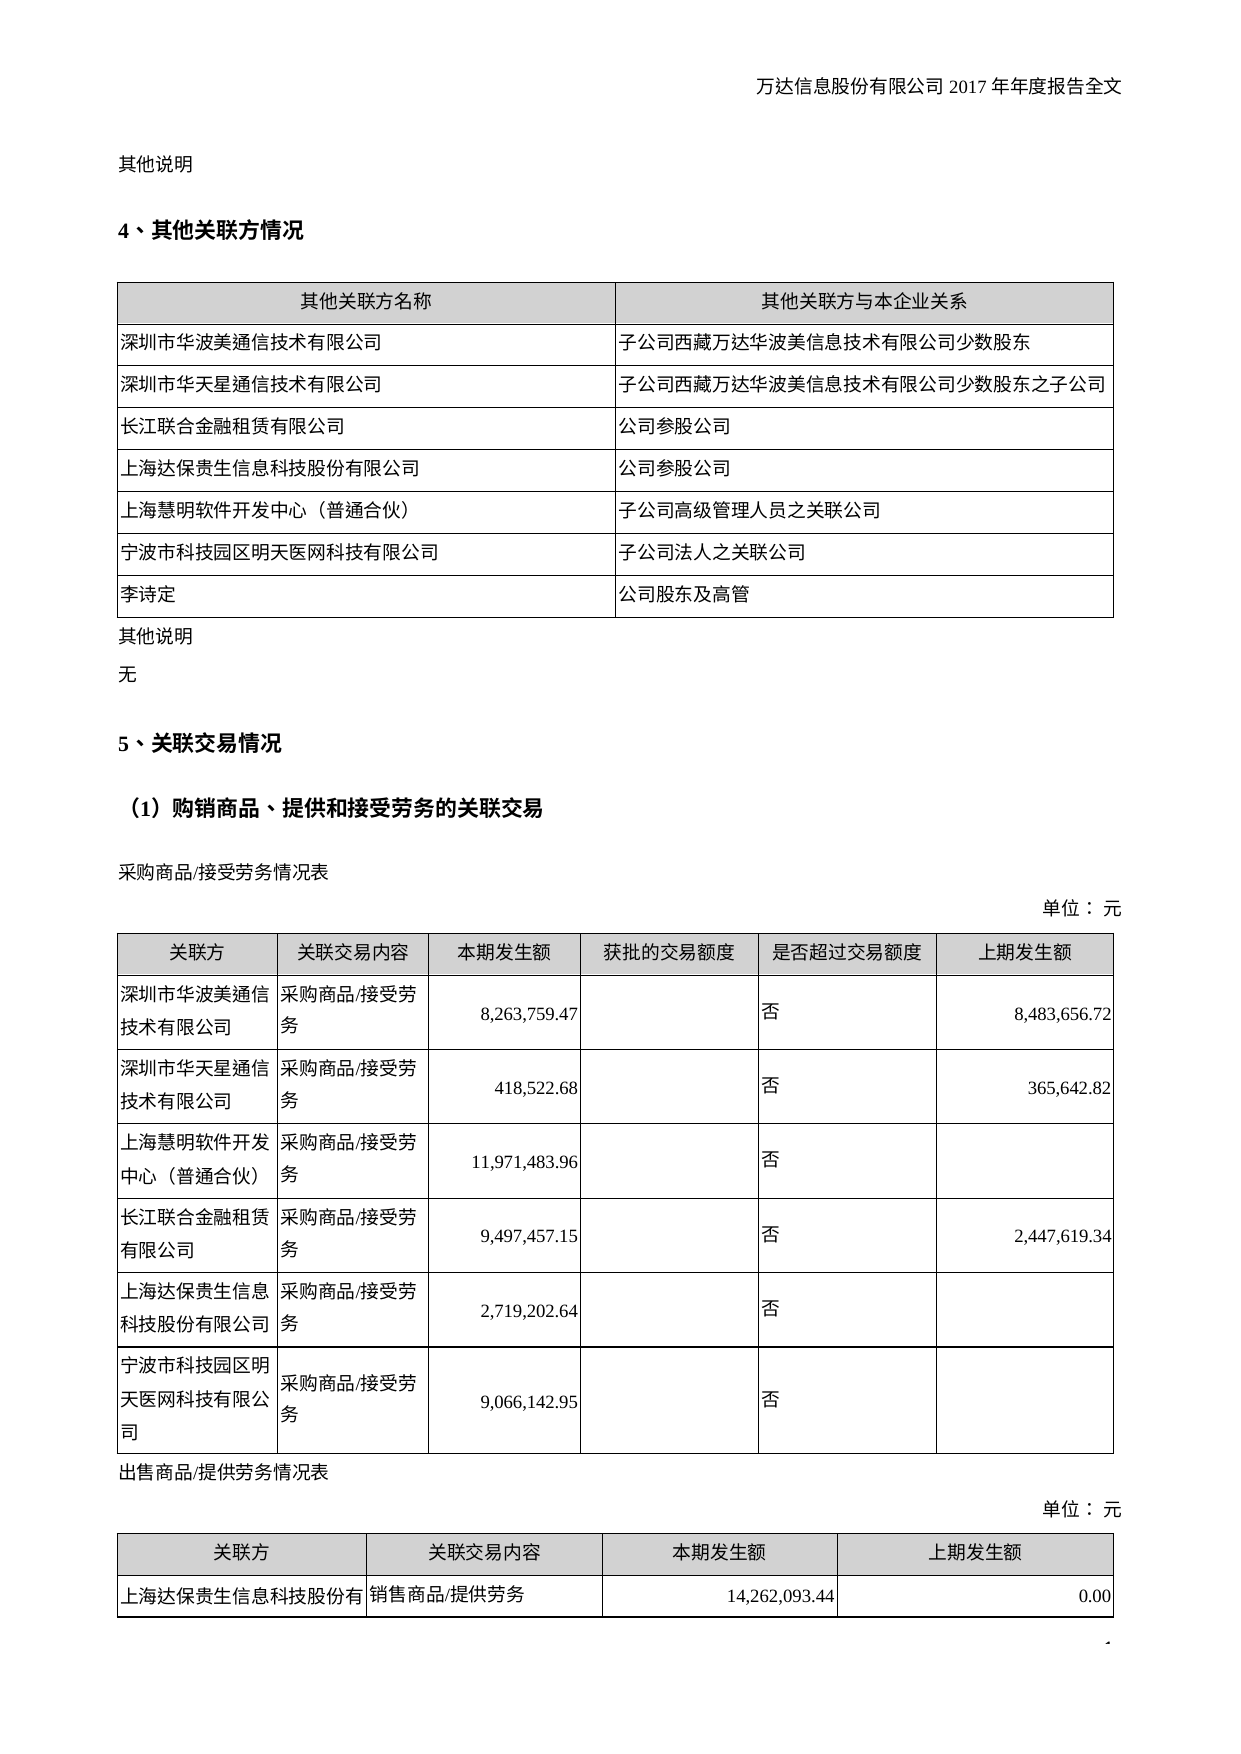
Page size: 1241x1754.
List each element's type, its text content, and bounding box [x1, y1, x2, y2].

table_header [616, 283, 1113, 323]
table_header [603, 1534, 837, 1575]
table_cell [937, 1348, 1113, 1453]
subtitle （1）购销商品、提供和接受劳务的关联交易 [118, 792, 1134, 822]
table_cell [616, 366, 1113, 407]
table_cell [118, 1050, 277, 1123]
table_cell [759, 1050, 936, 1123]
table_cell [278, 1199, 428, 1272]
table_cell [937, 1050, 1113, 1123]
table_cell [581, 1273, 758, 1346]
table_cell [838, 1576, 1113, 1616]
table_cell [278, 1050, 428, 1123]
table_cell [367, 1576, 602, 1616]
text 单位： 元 [106, 1496, 1122, 1521]
subtitle 4、其他关联方情况 [118, 215, 1134, 245]
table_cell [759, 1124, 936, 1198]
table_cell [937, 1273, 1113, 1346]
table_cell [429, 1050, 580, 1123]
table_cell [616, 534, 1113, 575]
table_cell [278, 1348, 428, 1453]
subtitle 5、关联交易情况 [118, 728, 1134, 757]
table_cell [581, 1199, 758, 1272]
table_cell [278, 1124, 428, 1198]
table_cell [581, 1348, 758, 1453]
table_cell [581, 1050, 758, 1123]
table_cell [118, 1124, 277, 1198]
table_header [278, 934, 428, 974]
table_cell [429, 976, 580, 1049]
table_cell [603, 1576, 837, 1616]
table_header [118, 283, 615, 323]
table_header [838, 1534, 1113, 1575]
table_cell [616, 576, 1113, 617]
text 采购商品/接受劳务情况表 [118, 859, 1134, 885]
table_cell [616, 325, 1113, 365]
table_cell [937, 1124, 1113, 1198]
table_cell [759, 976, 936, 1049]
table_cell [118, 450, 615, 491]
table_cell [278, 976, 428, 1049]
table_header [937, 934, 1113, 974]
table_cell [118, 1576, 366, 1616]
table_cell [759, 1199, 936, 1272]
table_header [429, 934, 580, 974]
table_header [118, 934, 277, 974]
text 其他说明 [118, 152, 1134, 177]
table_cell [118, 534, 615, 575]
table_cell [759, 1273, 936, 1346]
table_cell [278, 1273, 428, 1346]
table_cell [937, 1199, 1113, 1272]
text 其他说明 无 [118, 623, 195, 687]
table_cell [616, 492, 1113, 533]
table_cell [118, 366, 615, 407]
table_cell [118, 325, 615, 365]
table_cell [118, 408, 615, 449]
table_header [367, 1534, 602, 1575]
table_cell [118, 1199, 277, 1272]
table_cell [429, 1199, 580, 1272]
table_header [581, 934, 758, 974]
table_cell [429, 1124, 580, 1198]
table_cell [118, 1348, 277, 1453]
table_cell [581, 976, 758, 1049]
text 出售商品/提供劳务情况表 [118, 1459, 1134, 1485]
text 单位： 元 [106, 896, 1122, 921]
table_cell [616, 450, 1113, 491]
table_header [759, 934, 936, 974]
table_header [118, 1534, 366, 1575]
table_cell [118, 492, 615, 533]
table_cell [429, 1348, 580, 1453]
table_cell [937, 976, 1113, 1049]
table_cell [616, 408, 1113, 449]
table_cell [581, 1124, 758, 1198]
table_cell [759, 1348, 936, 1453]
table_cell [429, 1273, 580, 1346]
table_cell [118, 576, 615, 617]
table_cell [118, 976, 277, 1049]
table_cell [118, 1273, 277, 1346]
